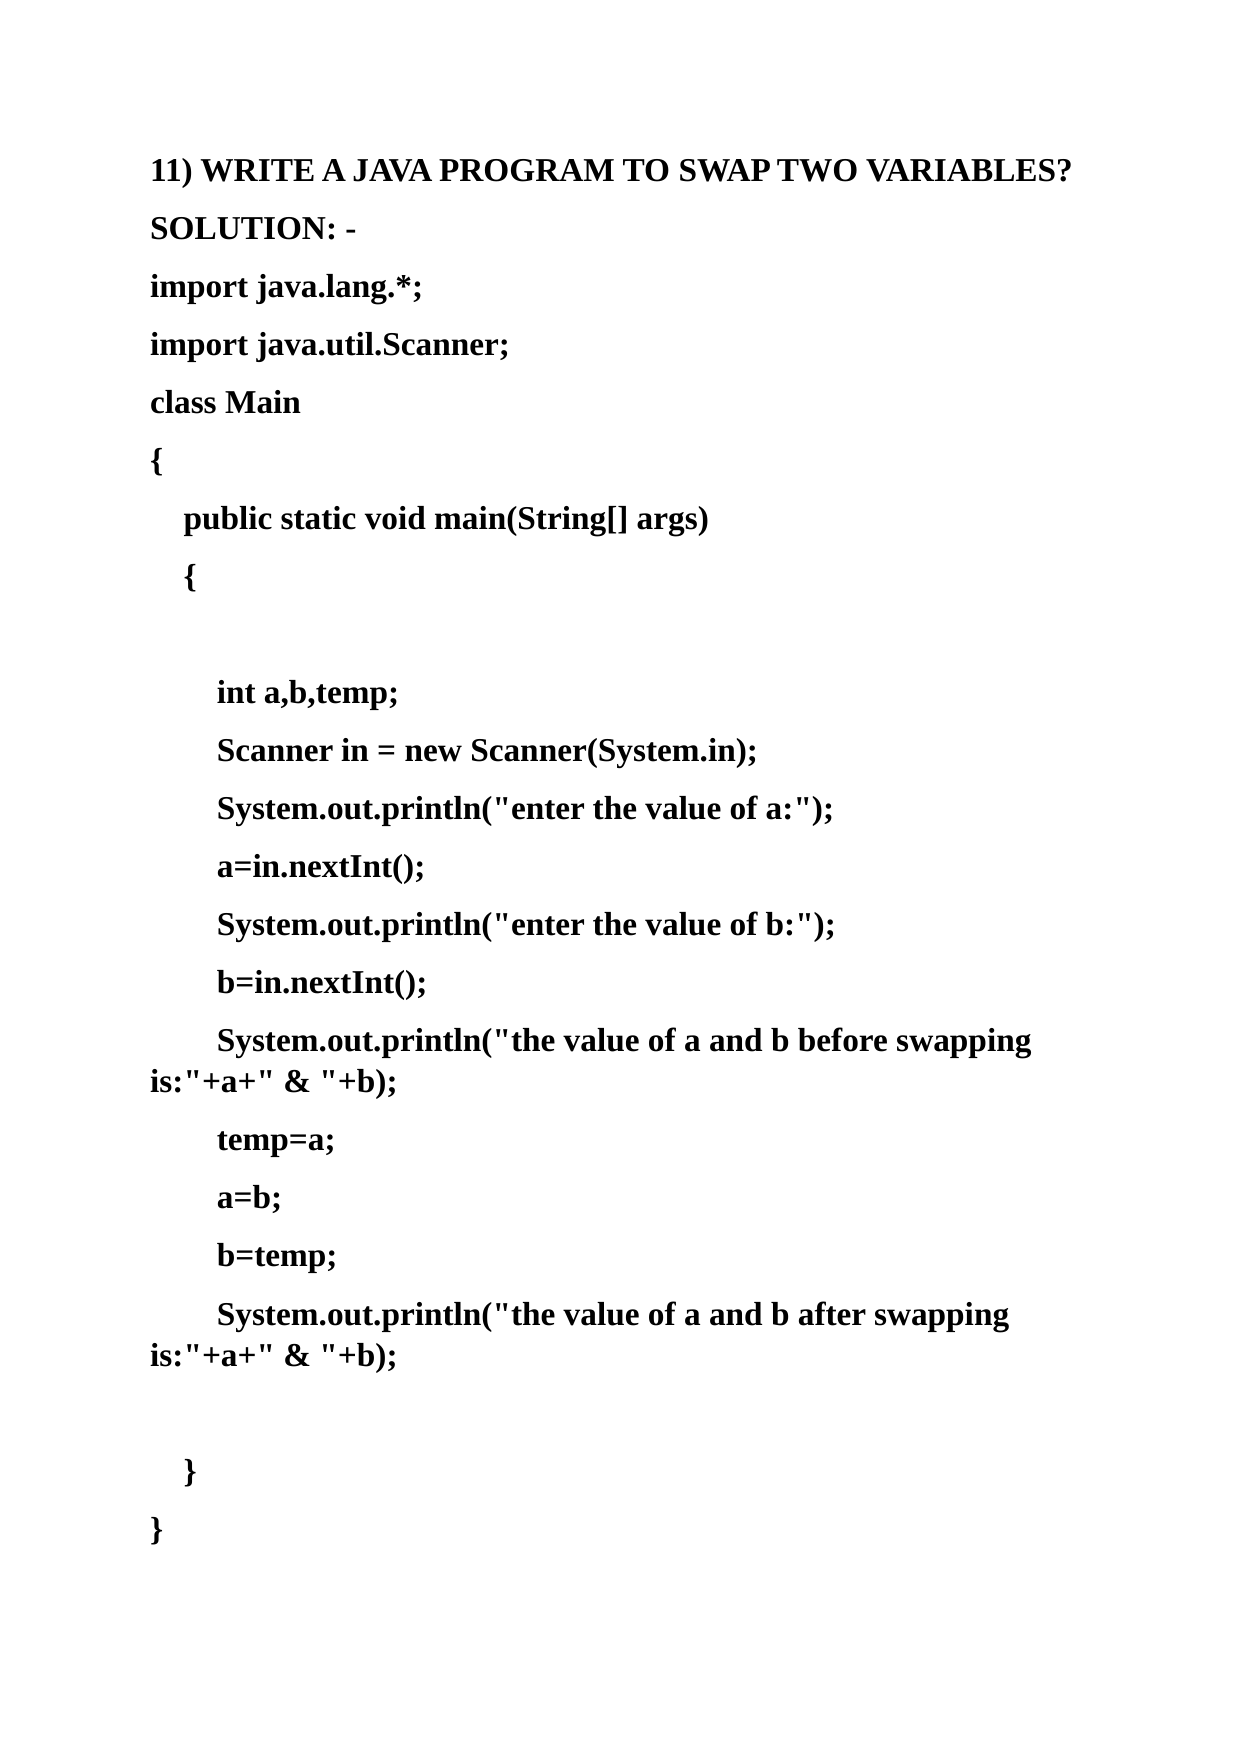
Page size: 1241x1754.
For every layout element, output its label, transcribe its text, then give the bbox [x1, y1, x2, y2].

text System.out.println("the value of a and b after swapping is:"+a+" & "+b); [150, 1294, 1090, 1373]
text } [150, 1451, 1090, 1489]
text Scanner in = new Scanner(System.in); [150, 730, 1090, 768]
text System.out.println("enter the value of b:"); [150, 904, 1090, 943]
text a=b; [150, 1178, 1090, 1216]
text temp=a; [150, 1120, 1090, 1158]
text } [150, 1509, 1090, 1547]
text System.out.println("enter the value of a:"); [150, 788, 1090, 827]
text { [150, 556, 1090, 594]
text b=temp; [150, 1236, 1090, 1274]
text import java.util.Scanner; [150, 324, 1090, 362]
text 11) WRITE A JAVA PROGRAM TO SWAP TWO VARIABLES? [150, 150, 1090, 188]
text System.out.println("the value of a and b before swapping is:"+a+" & "+b); [150, 1020, 1090, 1100]
text int a,b,temp; [150, 672, 1090, 711]
text class Main [150, 382, 1090, 420]
text SOLUTION: - [150, 208, 1090, 246]
text { [150, 440, 1090, 478]
text b=in.nextInt(); [150, 962, 1090, 1001]
text public static void main(String[] args) [150, 498, 1090, 536]
text import java.lang.*; [150, 266, 1090, 304]
text a=in.nextInt(); [150, 846, 1090, 884]
